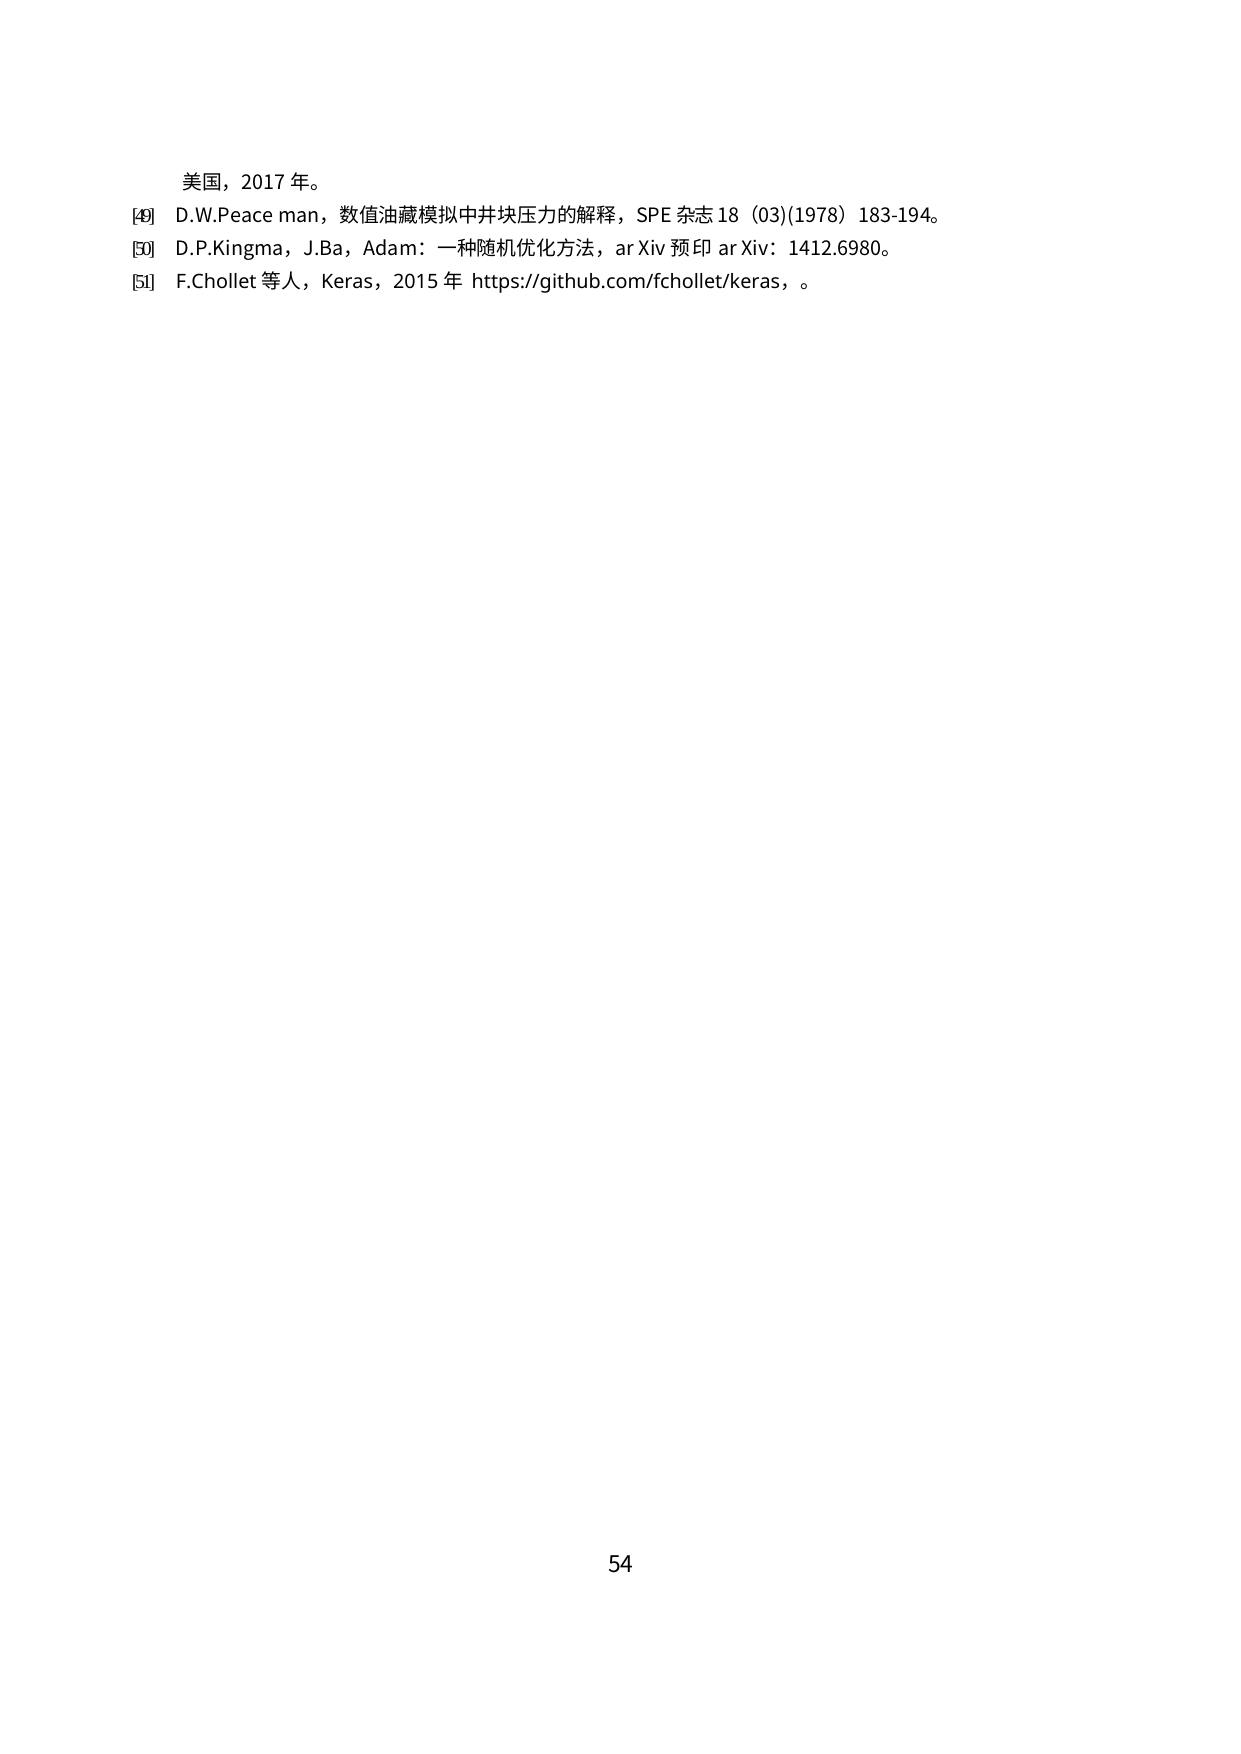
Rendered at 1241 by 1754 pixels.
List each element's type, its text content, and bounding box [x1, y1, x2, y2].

list F.Chollet 等人，Keras，2015 年https://github.com/fchollet/keras，。 [132, 265, 1240, 294]
list D.P.Kingma，J.Ba，Adam：一种随机优化方法，ar Xiv 预印ar Xiv：1412.6980。 [132, 232, 1240, 261]
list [132, 167, 1111, 195]
list D.W.Peace man，数值油藏模拟中井块压力的解释，SPE 杂志 18（03)(1978）183-194。 [132, 200, 1240, 228]
